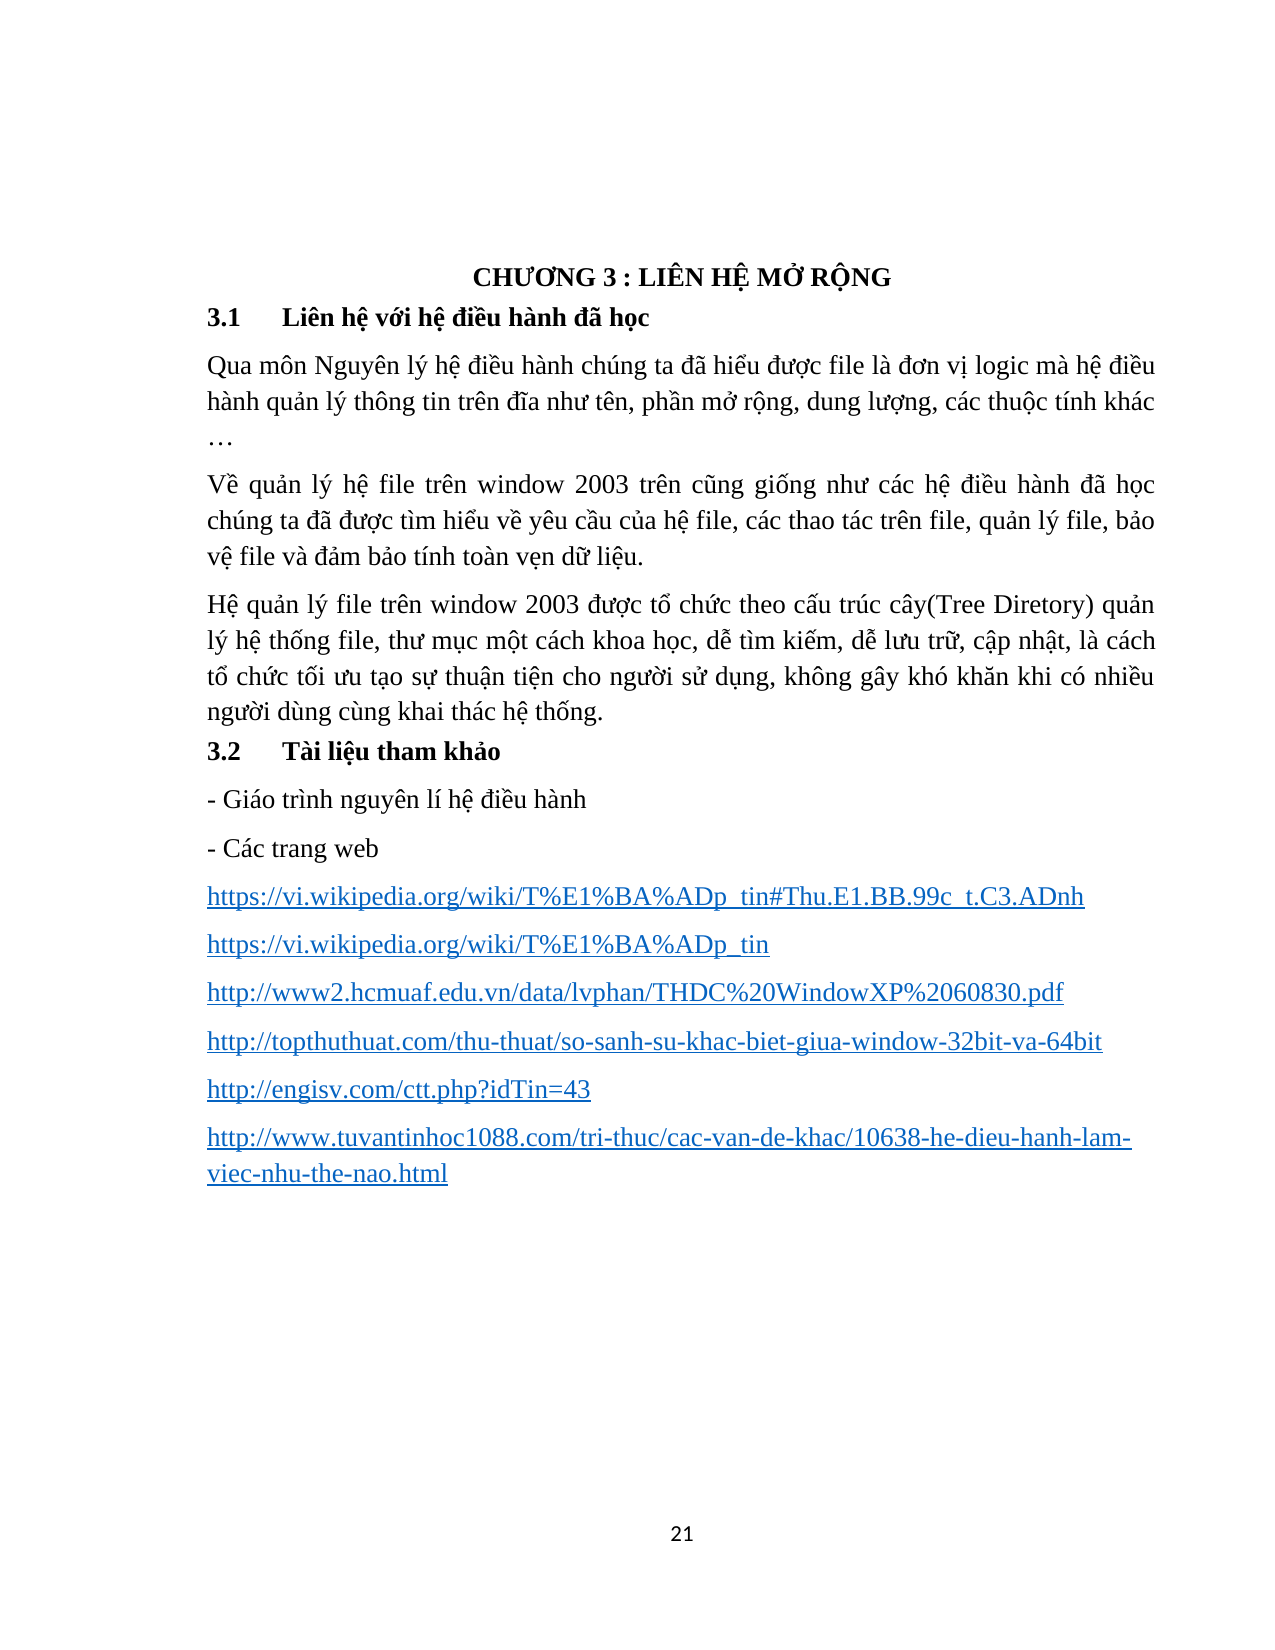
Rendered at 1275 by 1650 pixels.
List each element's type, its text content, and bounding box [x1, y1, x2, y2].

text https://vi.wikipedia.org/wiki/T%E1%BA%ADp_tin#Thu.E1.BB.99c_t.C3.ADnh [207, 880, 1157, 911]
list http://www.tuvantinhoc1088.com/tri-thuc/cac-van-de-khac/10638-he-dieu-hanh-lam-viec-nhu-the-nao.html [207, 1121, 1157, 1188]
text Hệ quản lý file trên window 2003 được tổ chức theo cấu trúc cây(Tree Diretory) quản lý hệ thống file, thư mục một cách khoa học, dễ tìm kiếm, dễ lưu trữ, cập nhật, là cách tổ chức tối ưu tạo sự thuận tiện cho người sử dụng, không gây khó khăn khi có nhiều người dùng cùng khai thác hệ thống. [207, 588, 1157, 727]
subtitle : LIÊN HỆ MỞ RỘNG [207, 261, 1157, 292]
text - Các trang web [207, 832, 1157, 863]
subtitle Tài liệu tham khảo [207, 735, 1157, 767]
subtitle Liên hệ với hệ điều hành đã học [207, 301, 1157, 332]
text - Giáo trình nguyên lí hệ điều hành [207, 784, 1157, 815]
list http://topthuthuat.com/thu-thuat/so-sanh-su-khac-biet-giua-window-32bit-va-64bit [207, 1025, 1157, 1056]
text Về quản lý hệ file trên window 2003 trên cũng giống như các hệ điều hành đã học chúng ta đã được tìm hiểu về yêu cầu của hệ file, các thao tác trên file, quản lý file, bảo vệ file và đảm bảo tính toàn vẹn dữ liệu. [207, 469, 1157, 571]
list https://vi.wikipedia.org/wiki/T%E1%BA%ADp_tin [207, 928, 1157, 959]
list http://engisv.com/ctt.php?idTin=43 [207, 1073, 1157, 1104]
text Qua môn Nguyên lý hệ điều hành chúng ta đã hiểu được file là đơn vị logic mà hệ điều hành quản lý thông tin trên đĩa như tên, phần mở rộng, dung lượng, các thuộc tính khác … [207, 349, 1157, 452]
list http://www2.hcmuaf.edu.vn/data/lvphan/THDC%20WindowXP%2060830.pdf [207, 977, 1157, 1008]
